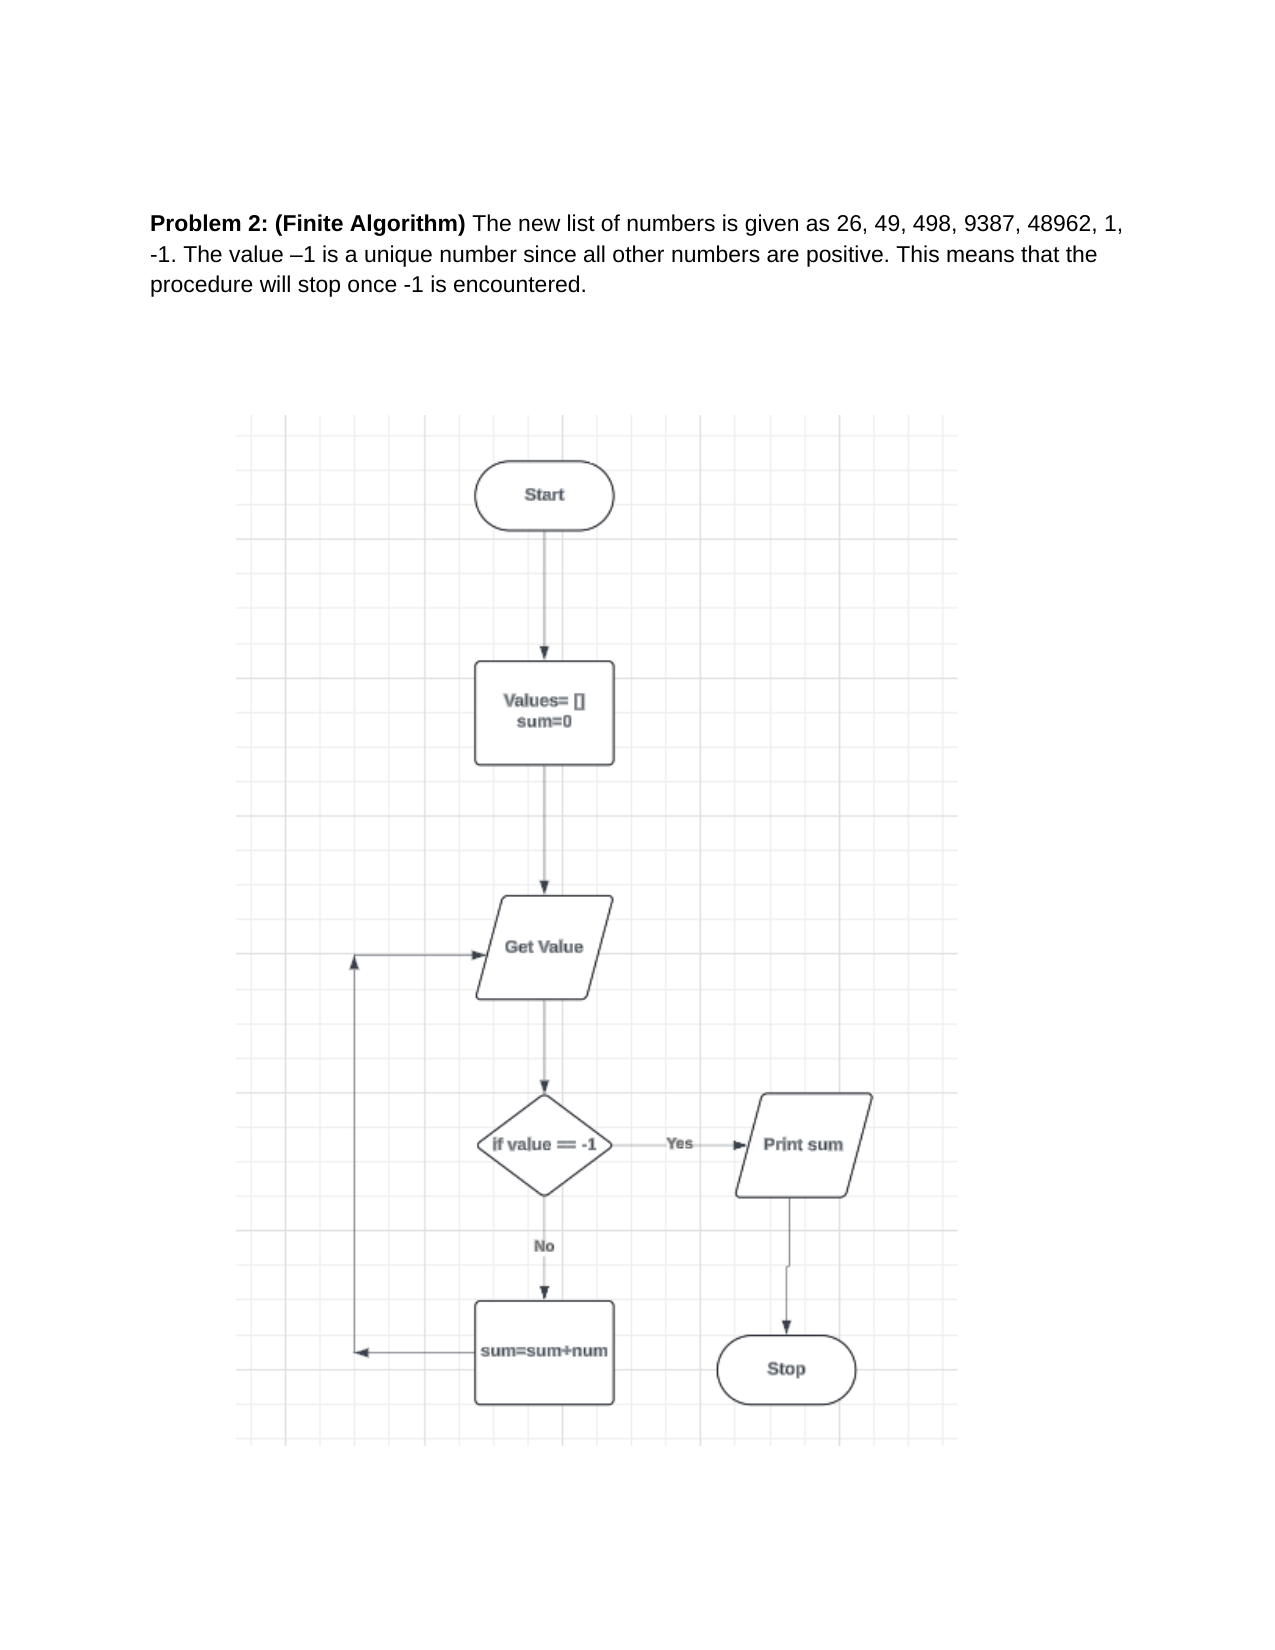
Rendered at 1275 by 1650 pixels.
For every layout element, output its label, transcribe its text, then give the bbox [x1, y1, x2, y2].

text Problem 2: (Finite Algorithm) The new list of numbers is given as 26, 49, 498, 9387, 48962, 1, -1. The value –1 is a unique number since all other numbers are positive. This means that the procedure will stop once -1 is encountered. [150, 210, 1125, 297]
picture [236, 415, 958, 1446]
